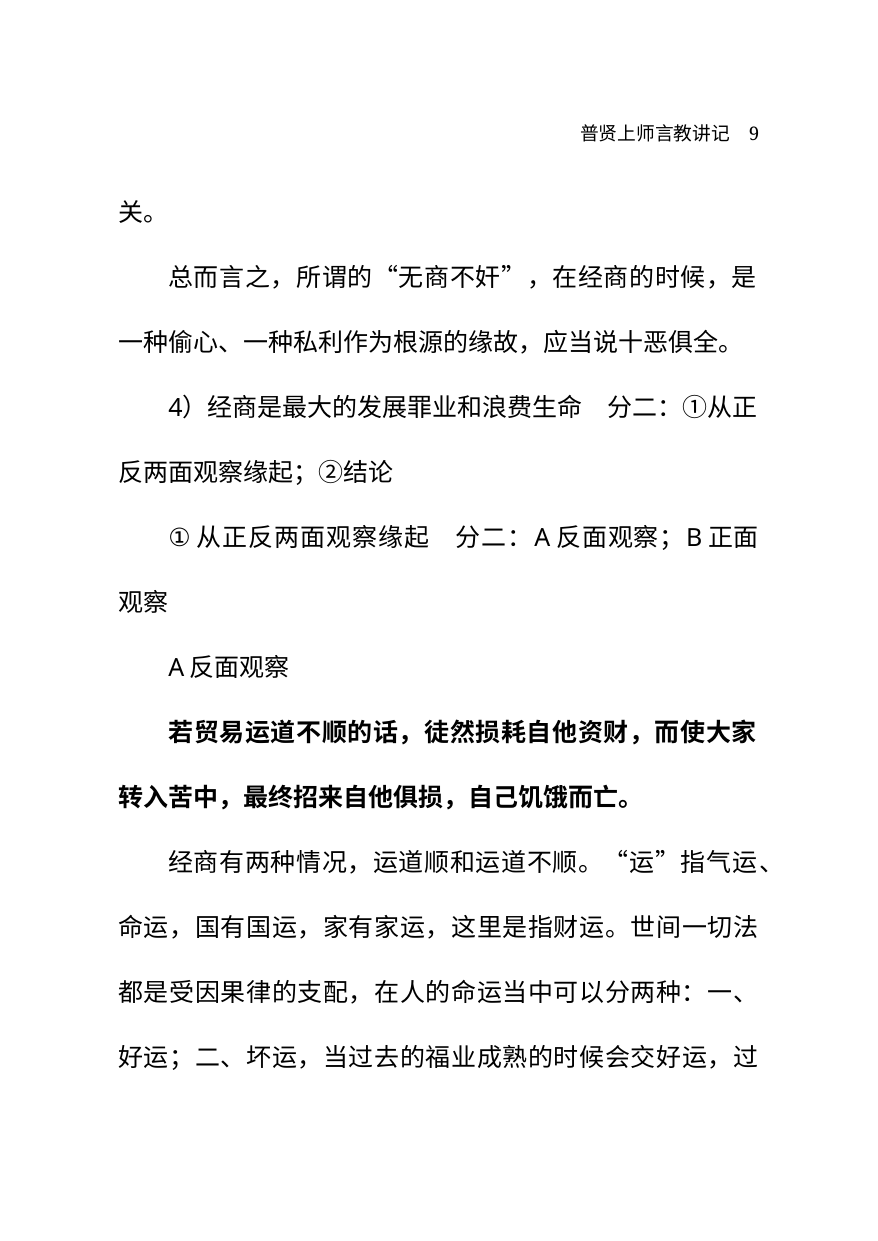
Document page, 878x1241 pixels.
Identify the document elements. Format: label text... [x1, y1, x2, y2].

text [118, 828, 759, 1088]
text 总而言之，所谓的“无商不奸”，在经商的时候，是一种偷心、一种私利作为根源的缘故，应当说十恶俱全。 [118, 243, 759, 373]
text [118, 178, 759, 243]
text 4）经商是最大的发展罪业和浪费生命 分二：①从正反两面观察缘起；②结论 [118, 373, 759, 503]
text A反面观察 [118, 633, 759, 698]
text 若贸易运道不顺的话，徒然损耗自他资财，而使大家转入苦中，最终招来自他俱损，自己饥饿而亡。 [118, 698, 759, 828]
text ①从正反两面观察缘起 分二：A反面观察；B正面观察 [118, 503, 759, 633]
